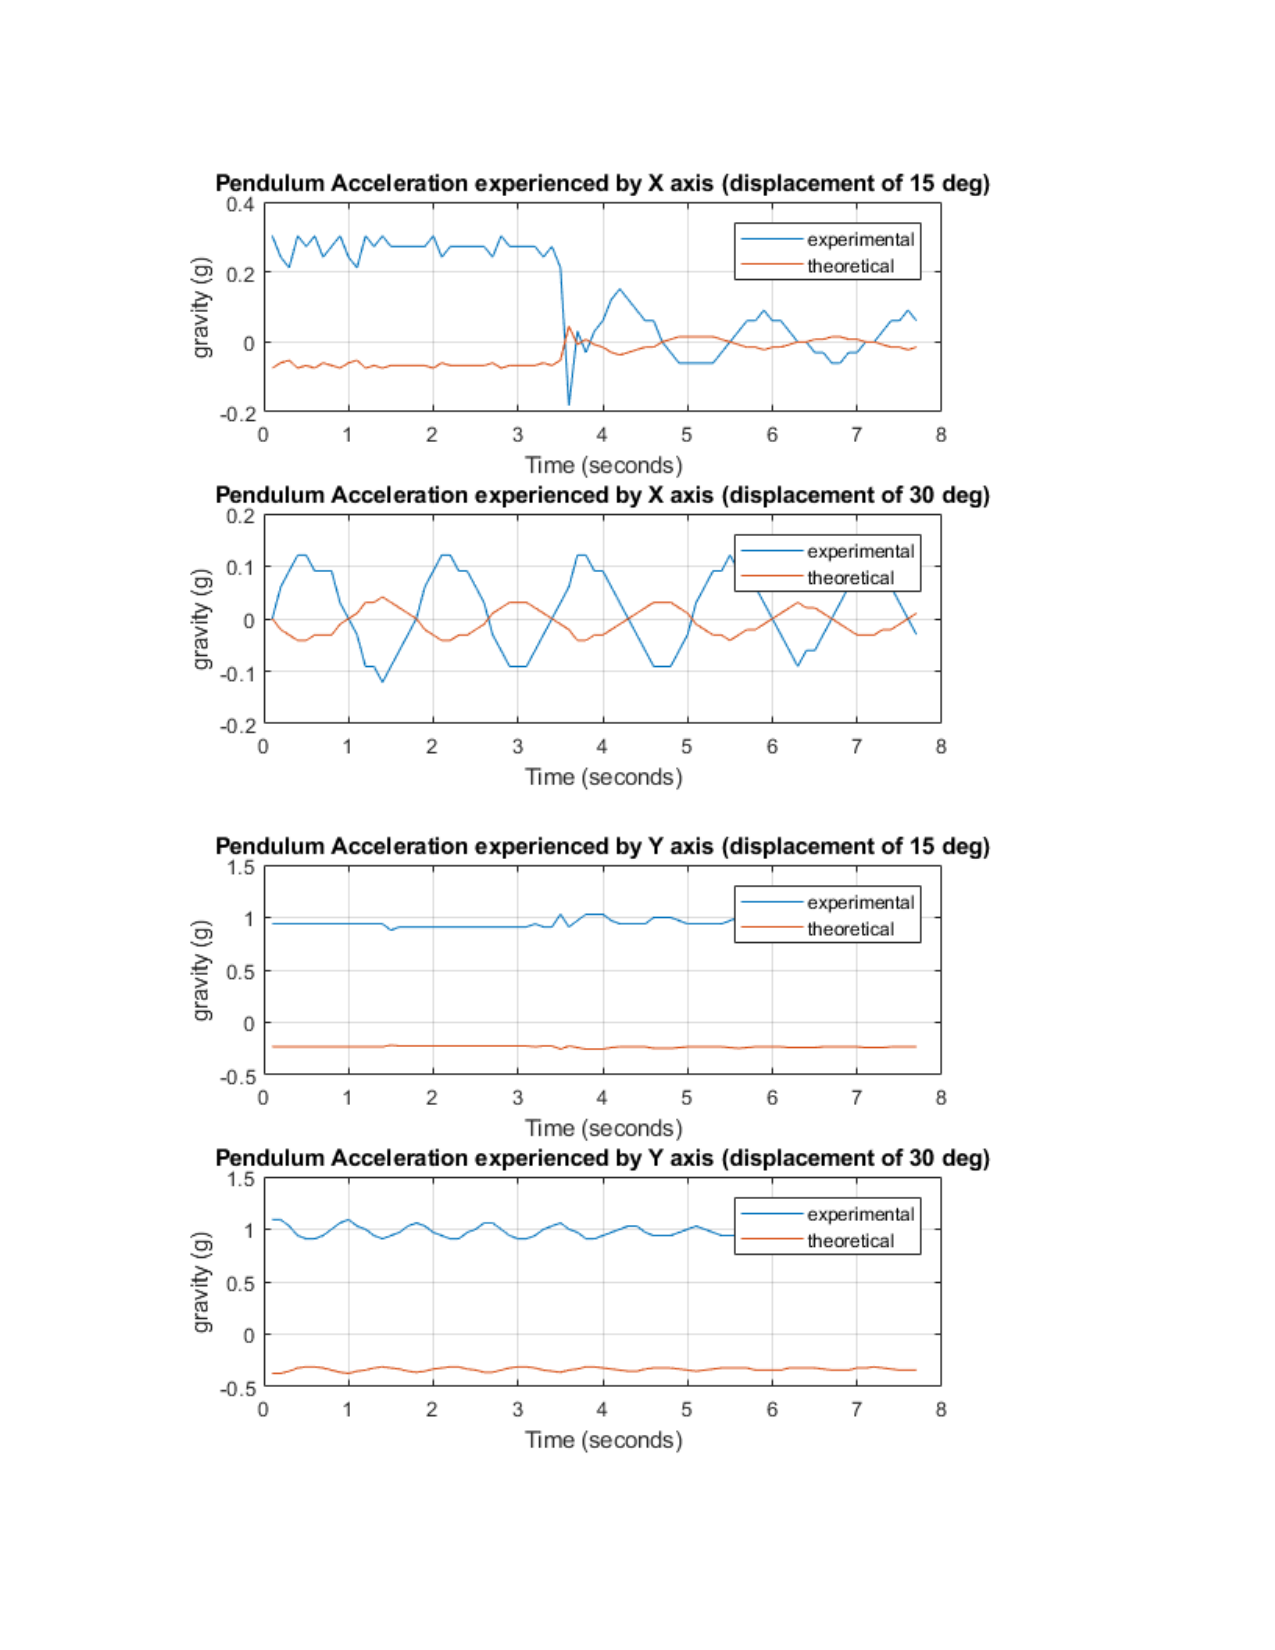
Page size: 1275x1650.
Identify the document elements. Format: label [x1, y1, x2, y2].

picture [150, 150, 1025, 807]
picture [150, 812, 1025, 1470]
